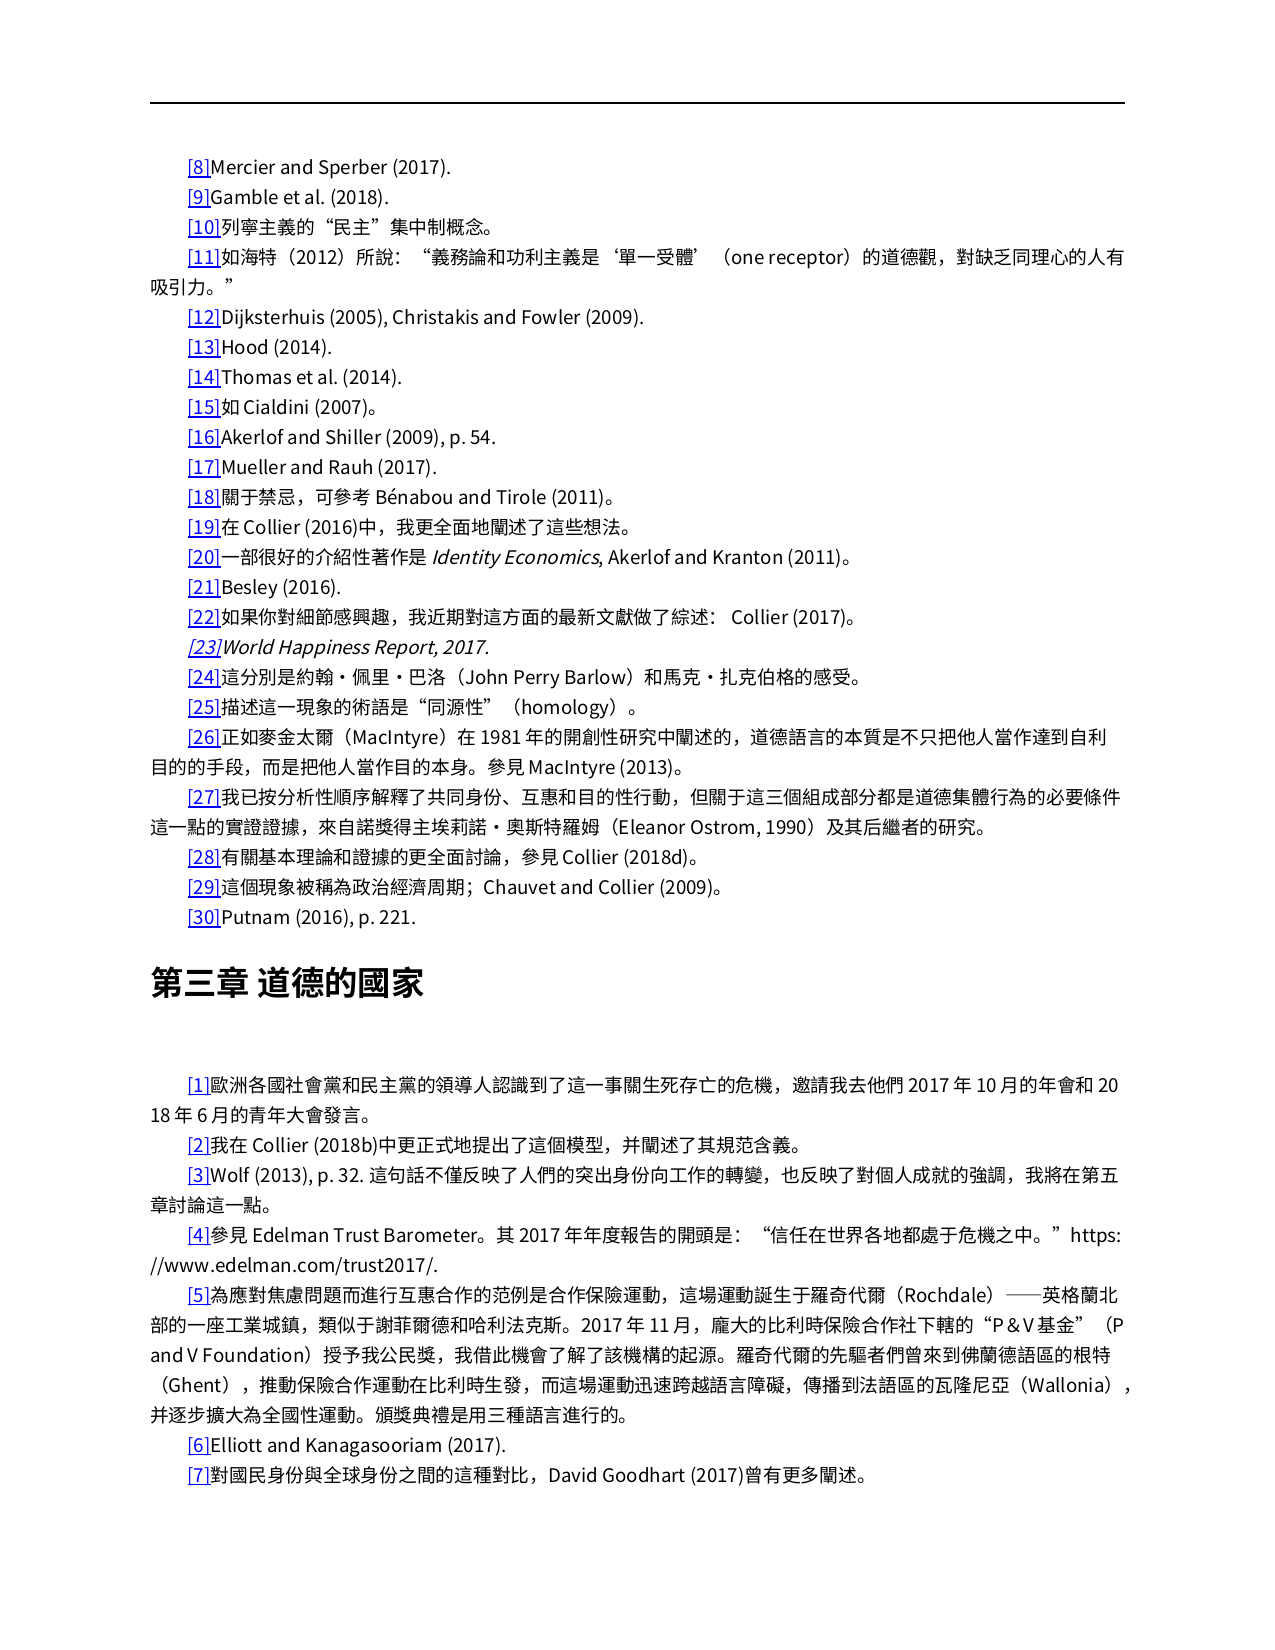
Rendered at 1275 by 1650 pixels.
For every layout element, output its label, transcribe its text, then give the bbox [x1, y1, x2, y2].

text [25]描述這一現象的術語是“同源性”（homology）。 [150, 690, 1125, 720]
text [6]Elliott and Kanagasooriam (2017). [150, 1427, 1125, 1457]
text [3]Wolf (2013), p. 32. 這句話不僅反映了人們的突出身份向工作的轉變，也反映了對個人成就的強調，我將在第五章討論這一點。 [150, 1157, 1125, 1217]
text [10]列寧主義的“民主”集中制概念。 [150, 210, 1125, 240]
text [8]Mercier and Sperber (2017). [150, 150, 1125, 180]
text [29]這個現象被稱為政治經濟周期；Chauvet and Collier (2009)。 [150, 870, 1125, 900]
text [30]Putnam (2016), p. 221. [150, 900, 1125, 930]
text [20]一部很好的介紹性著作是Identity Economics, Akerlof and Kranton (2011)。 [150, 540, 1125, 570]
text [26]正如麥金太爾（MacIntyre）在1981年的開創性研究中闡述的，道德語言的本質是不只把他人當作達到自利目的的手段，而是把他人當作目的本身。參見MacIntyre (2013)。 [150, 720, 1125, 780]
text [12]Dijksterhuis (2005), Christakis and Fowler (2009). [150, 300, 1125, 330]
text [11]如海特（2012）所說：“義務論和功利主義是‘單一受體’（one receptor）的道德觀，對缺乏同理心的人有吸引力。” [150, 240, 1125, 300]
text [18]關于禁忌，可參考Bénabou and Tirole (2011)。 [150, 480, 1125, 510]
text [15]如Cialdini (2007)。 [150, 390, 1125, 420]
text [13]Hood (2014). [150, 330, 1125, 360]
text [19]在Collier (2016)中，我更全面地闡述了這些想法。 [150, 510, 1125, 540]
text [17]Mueller and Rauh (2017). [150, 450, 1125, 480]
text [27]我已按分析性順序解釋了共同身份、互惠和目的性行動，但關于這三個組成部分都是道德集體行為的必要條件這一點的實證證據，來自諾獎得主埃莉諾·奧斯特羅姆（Eleanor Ostrom, 1990）及其后繼者的研究。 [150, 780, 1125, 840]
text [5]為應對焦慮問題而進行互惠合作的范例是合作保險運動，這場運動誕生于羅奇代爾（Rochdale）——英格蘭北部的一座工業城鎮，類似于謝菲爾德和哈利法克斯。2017年11月，龐大的比利時保險合作社下轄的“P＆V基金”（P and V Foundation）授予我公民獎，我借此機會了解了該機構的起源。羅奇代爾的先驅者們曾來到佛蘭德語區的根特（Ghent），推動保險合作運動在比利時生發，而這場運動迅速跨越語言障礙，傳播到法語區的瓦隆尼亞（Wallonia），并逐步擴大為全國性運動。頒獎典禮是用三種語言進行的。 [150, 1277, 1125, 1427]
subtitle 第三章 道德的國家 [150, 957, 1125, 1005]
text [21]Besley (2016). [150, 570, 1125, 600]
text [28]有關基本理論和證據的更全面討論，參見Collier (2018d)。 [150, 840, 1125, 870]
text [7]對國民身份與全球身份之間的這種對比，David Goodhart (2017)曾有更多闡述。 [150, 1457, 1125, 1487]
text [1]歐洲各國社會黨和民主黨的領導人認識到了這一事關生死存亡的危機，邀請我去他們2017年10月的年會和2018年6月的青年大會發言。 [150, 1067, 1125, 1127]
text [16]Akerlof and Shiller (2009), p. 54. [150, 420, 1125, 450]
text [22]如果你對細節感興趣，我近期對這方面的最新文獻做了綜述： Collier (2017)。 [150, 600, 1125, 630]
text [14]Thomas et al. (2014). [150, 360, 1125, 390]
text [4]參見Edelman Trust Barometer。其2017年年度報告的開頭是：“信任在世界各地都處于危機之中。”https://www.edelman.com/trust2017/. [150, 1217, 1125, 1277]
text [2]我在Collier (2018b)中更正式地提出了這個模型，并闡述了其規范含義。 [150, 1127, 1125, 1157]
text [24]這分別是約翰·佩里·巴洛（John Perry Barlow）和馬克·扎克伯格的感受。 [150, 660, 1125, 690]
text [23]World Happiness Report, 2017. [150, 630, 1125, 660]
text [9]Gamble et al. (2018). [150, 180, 1125, 210]
